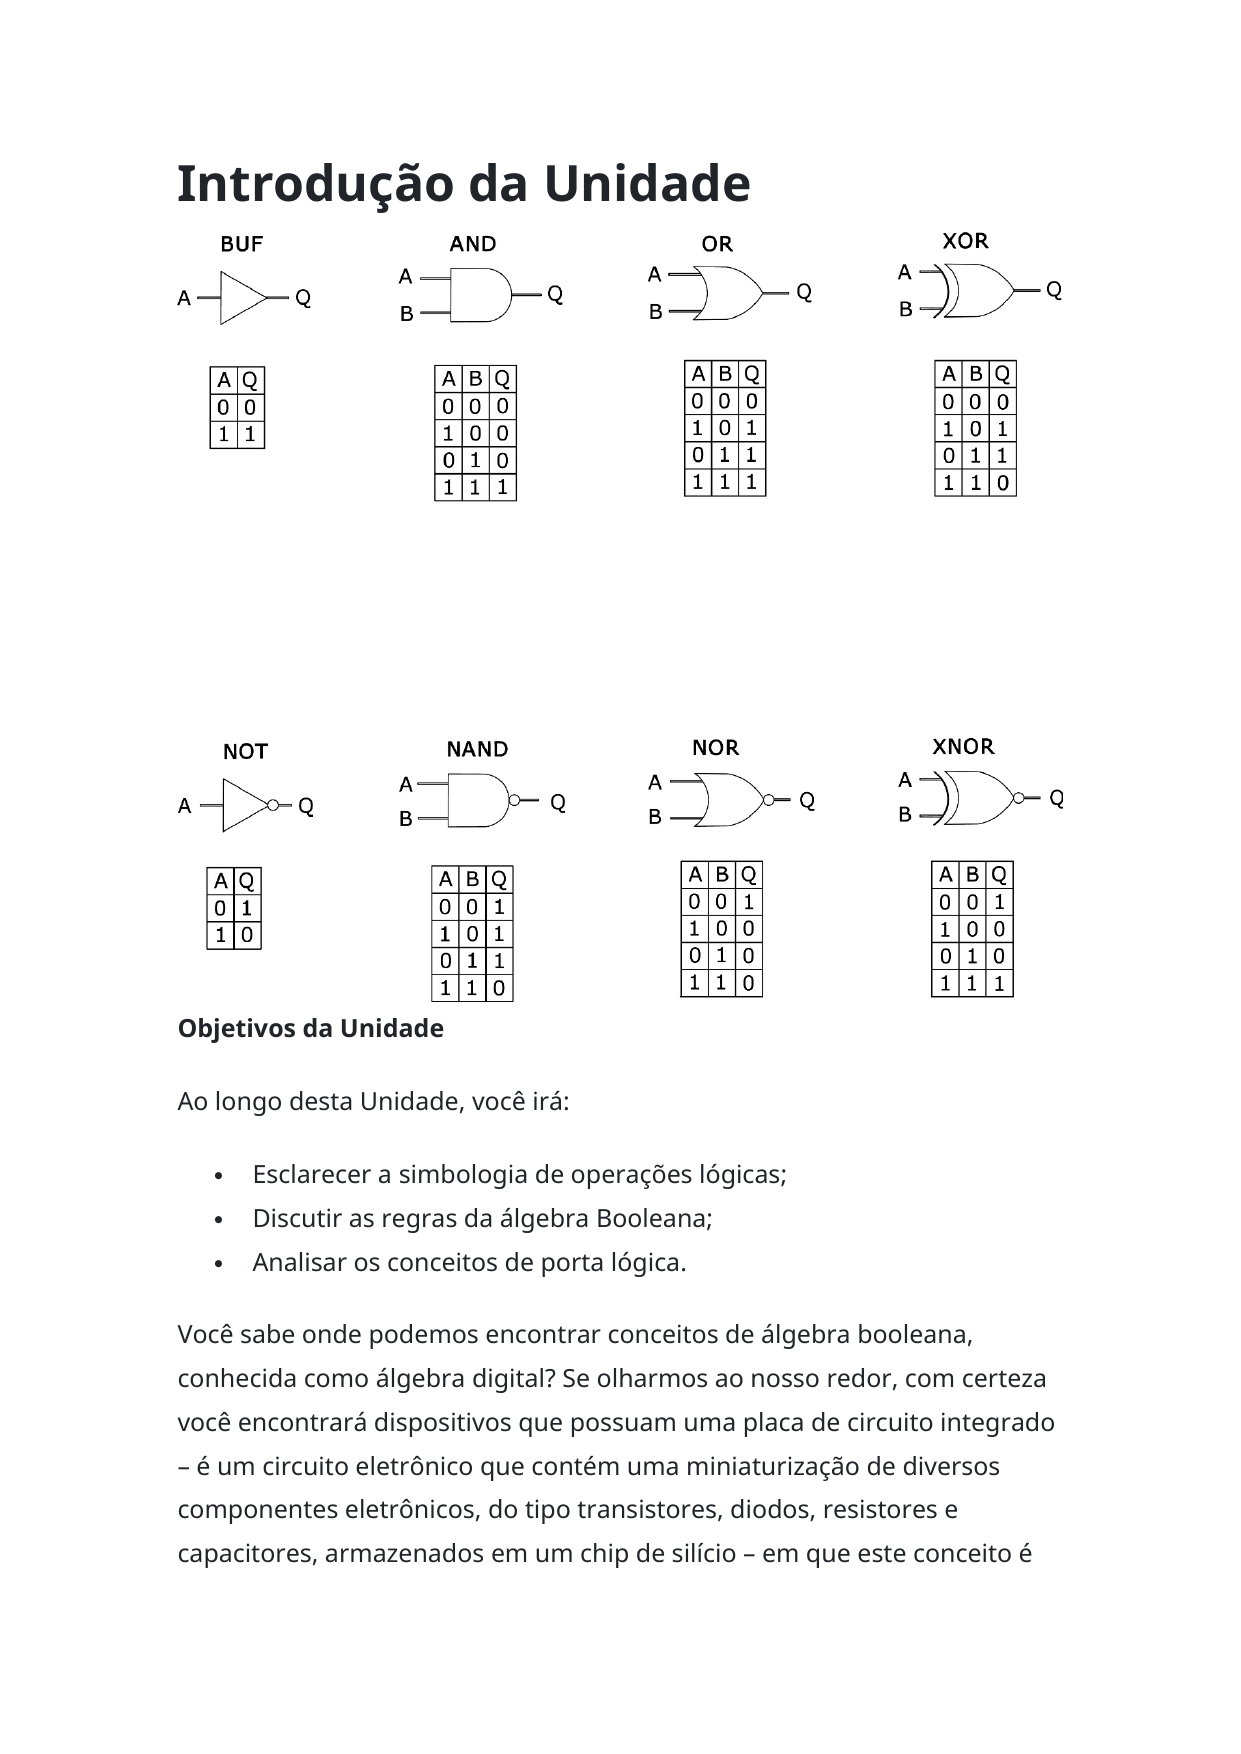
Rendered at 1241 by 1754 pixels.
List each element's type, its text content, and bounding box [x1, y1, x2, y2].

text Introdução da Unidade [177, 148, 1063, 216]
list Esclarecer a simbologia de operações lógicas; [215, 1147, 1063, 1191]
list Analisar os conceitos de porta lógica. [215, 1234, 1063, 1278]
text Ao longo desta Unidade, você irá: [177, 1074, 1063, 1118]
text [177, 1307, 1063, 1570]
list Discutir as regras da álgebra Booleana; [215, 1191, 1063, 1234]
picture [177, 232, 1063, 1002]
text Objetivos da Unidade [177, 1002, 1063, 1045]
